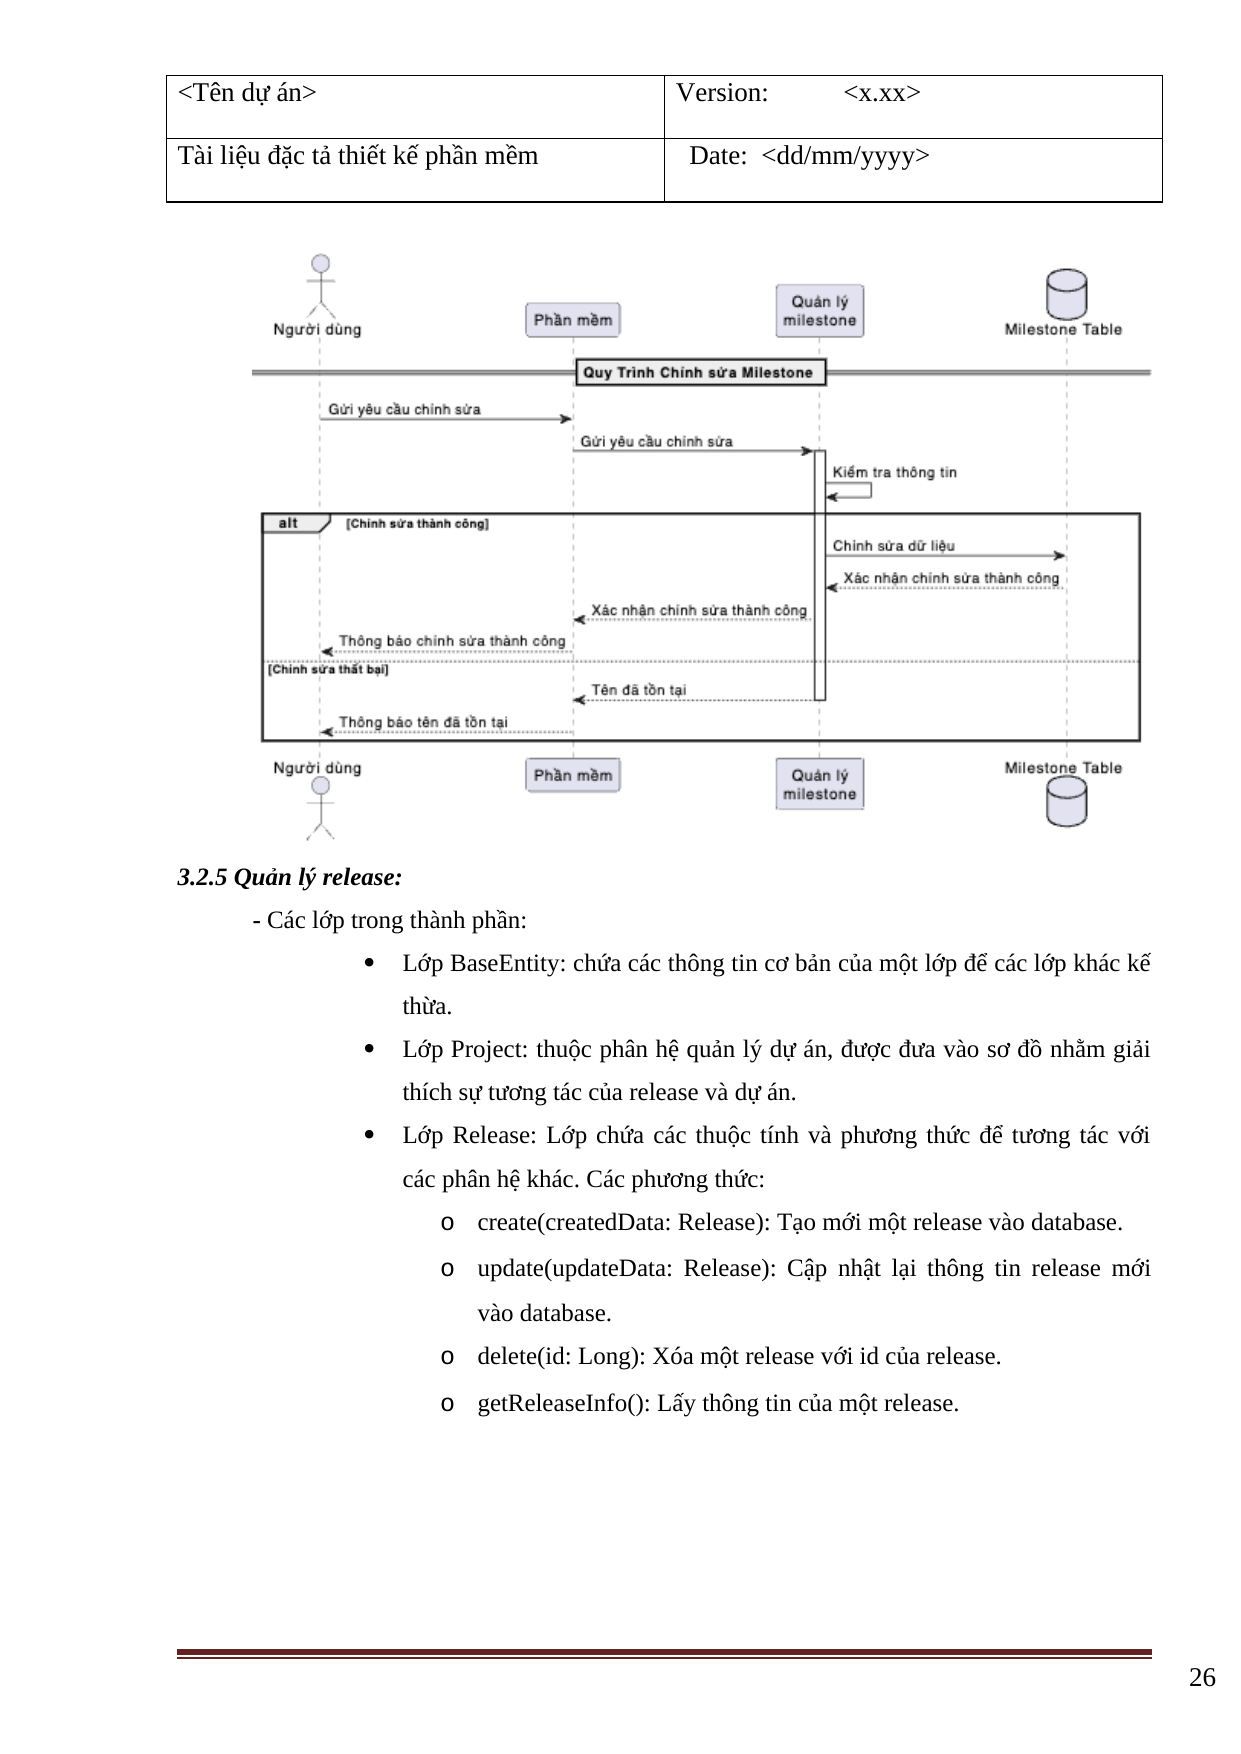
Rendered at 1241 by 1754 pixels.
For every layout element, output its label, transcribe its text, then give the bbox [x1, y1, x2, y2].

text - Các lớp trong thành phần: [177, 905, 1152, 934]
text 3.2.5 Quản lý release: [177, 862, 1152, 891]
list update(updateData: Release): Cập nhật lại thông tin release mới vào database. [440, 1253, 1152, 1327]
list Lớp Project: thuộc phân hệ quản lý dự án, được đưa vào sơ đồ nhằm giải thích sự tương tác của release và dự án. [365, 1034, 1152, 1106]
list create(createdData: Release): Tạo mới một release vào database. [440, 1207, 1152, 1238]
list getReleaseInfo(): Lấy thông tin của một release. [440, 1388, 1152, 1418]
list delete(id: Long): Xóa một release với id của release. [440, 1341, 1152, 1372]
picture [252, 249, 1158, 847]
list Lớp BaseEntity: chứa các thông tin cơ bản của một lớp để các lớp khác kế thừa. [365, 948, 1152, 1020]
list Lớp Release: Lớp chứa các thuộc tính và phương thức để tương tác với các phân hệ khác. Các phương thức: [365, 1121, 1152, 1192]
